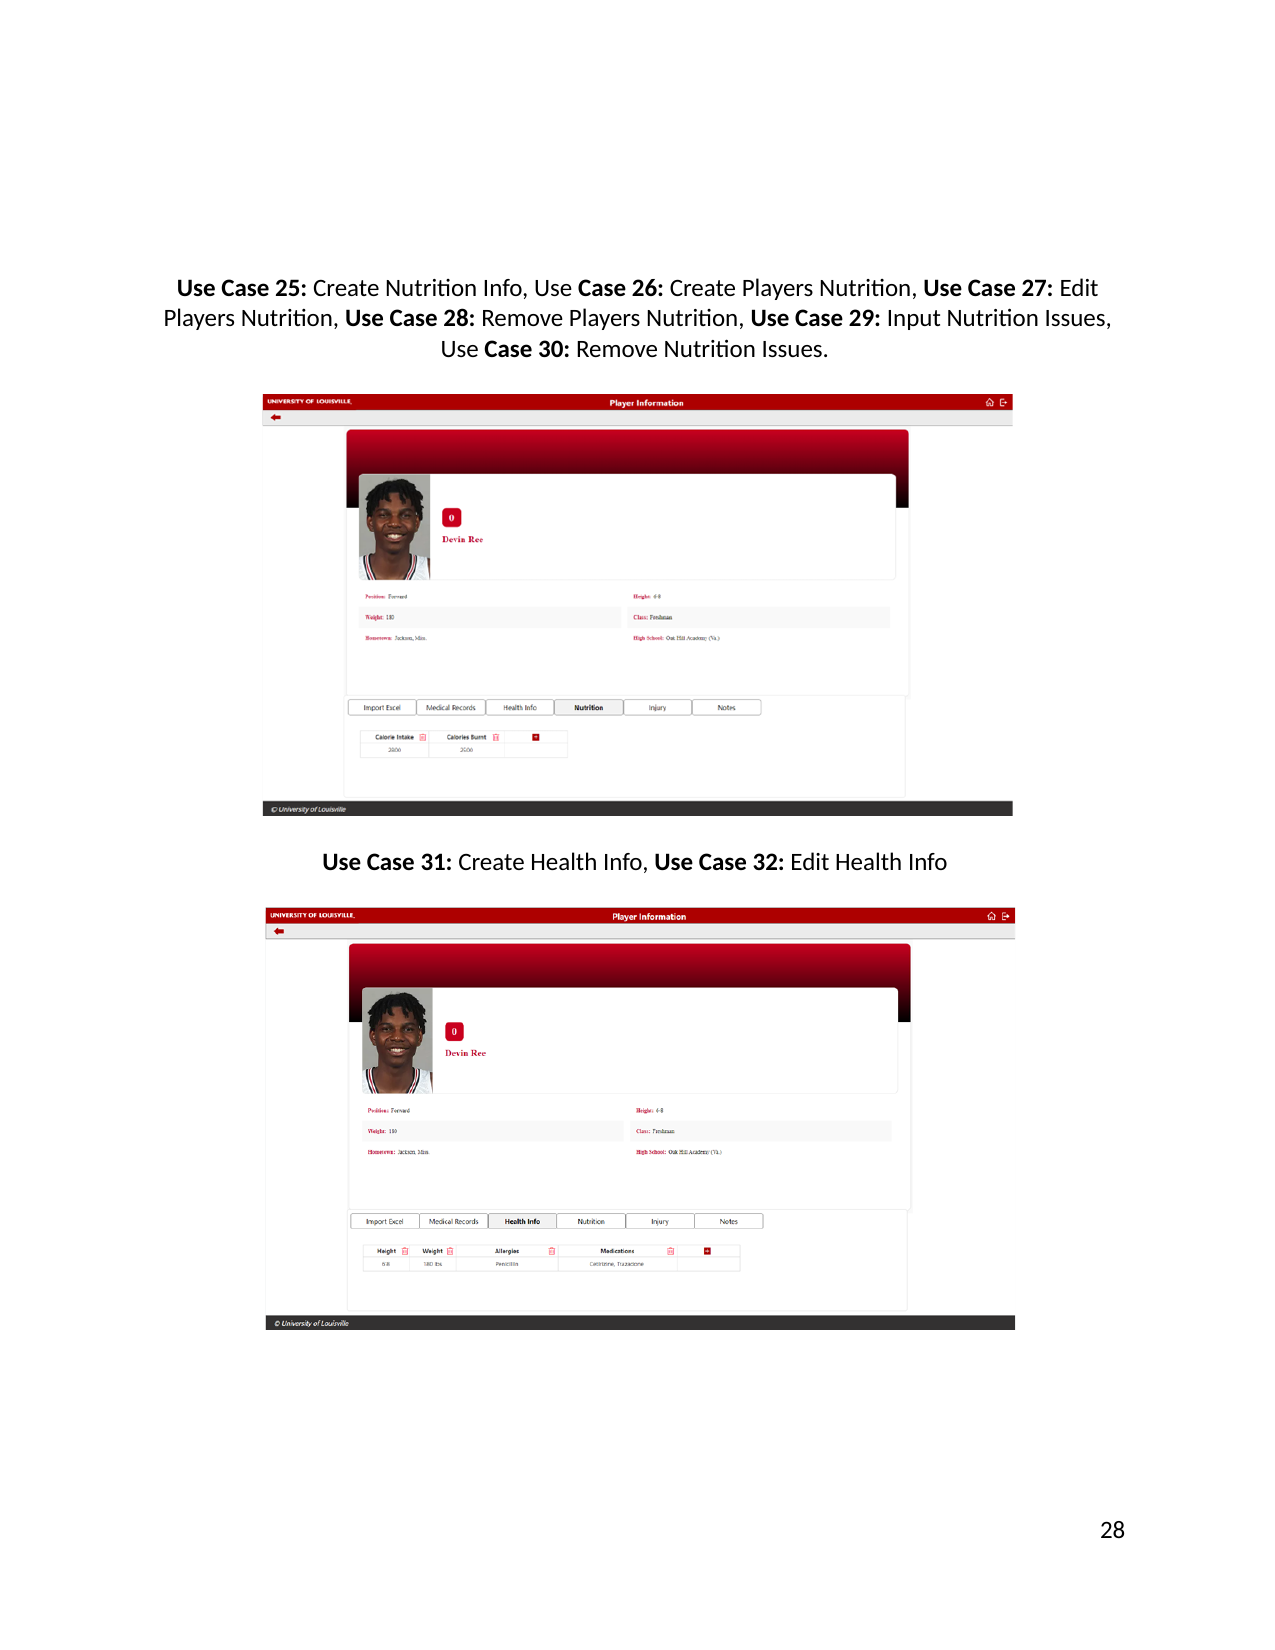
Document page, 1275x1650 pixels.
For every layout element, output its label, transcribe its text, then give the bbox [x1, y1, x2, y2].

picture [262, 394, 1013, 816]
text Use Case 25: Create Nutrition Info, Use Case 26: Create Players Nutrition, Use Case 27: Edit Players Nutrition, Use Case 28: Remove Players Nutrition, Use Case 29: Input Nutrition Issues, Use Case 30: Remove Nutrition Issues. [150, 272, 1125, 364]
picture [265, 907, 1016, 1330]
text Use Case 31: Create Health Info, Use Case 32: Edit Health Info [150, 847, 1125, 877]
